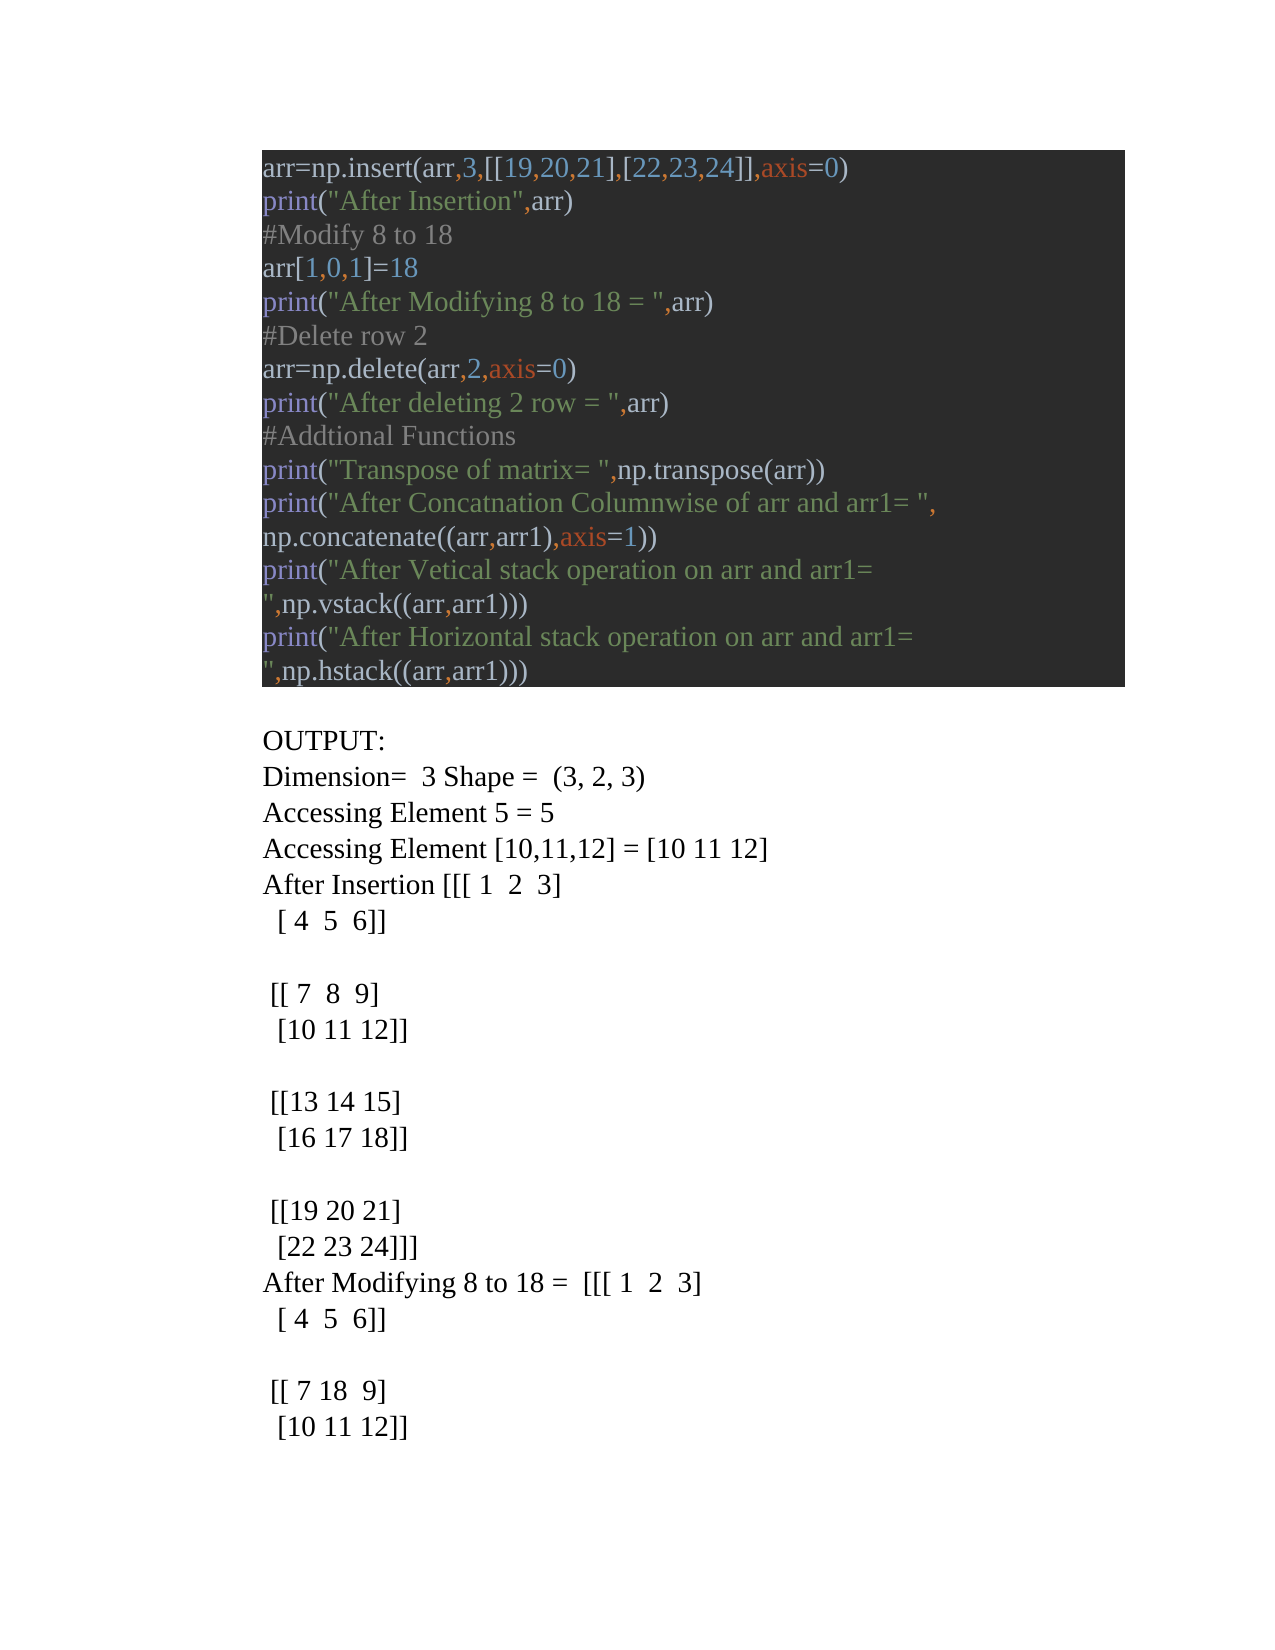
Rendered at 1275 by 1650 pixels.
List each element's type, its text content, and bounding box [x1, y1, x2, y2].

text [10 11 12]] [262, 1012, 1125, 1046]
text After Insertion [[[ 1 2 3] [262, 867, 1125, 901]
text [16 17 18]] [262, 1120, 1125, 1154]
text [22 23 24]]] [262, 1229, 1125, 1262]
text [[13 14 15] [262, 1084, 1125, 1118]
text After Modifying 8 to 18 = [[[ 1 2 3] [262, 1265, 1125, 1298]
text [ 4 5 6]] [262, 1301, 1125, 1335]
text OUTPUT: [262, 723, 1125, 756]
text Accessing Element [10,11,12] = [10 11 12] [262, 831, 1125, 865]
text [[ 7 8 9] [262, 976, 1125, 1009]
text [[ 7 18 9] [262, 1373, 1125, 1407]
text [262, 150, 1125, 687]
text Accessing Element 5 = 5 [262, 795, 1125, 829]
text Dimension= 3 Shape = (3, 2, 3) [262, 759, 1125, 792]
text [[19 20 21] [262, 1193, 1125, 1226]
text [ 4 5 6]] [262, 903, 1125, 937]
text [10 11 12]] [262, 1409, 1125, 1443]
